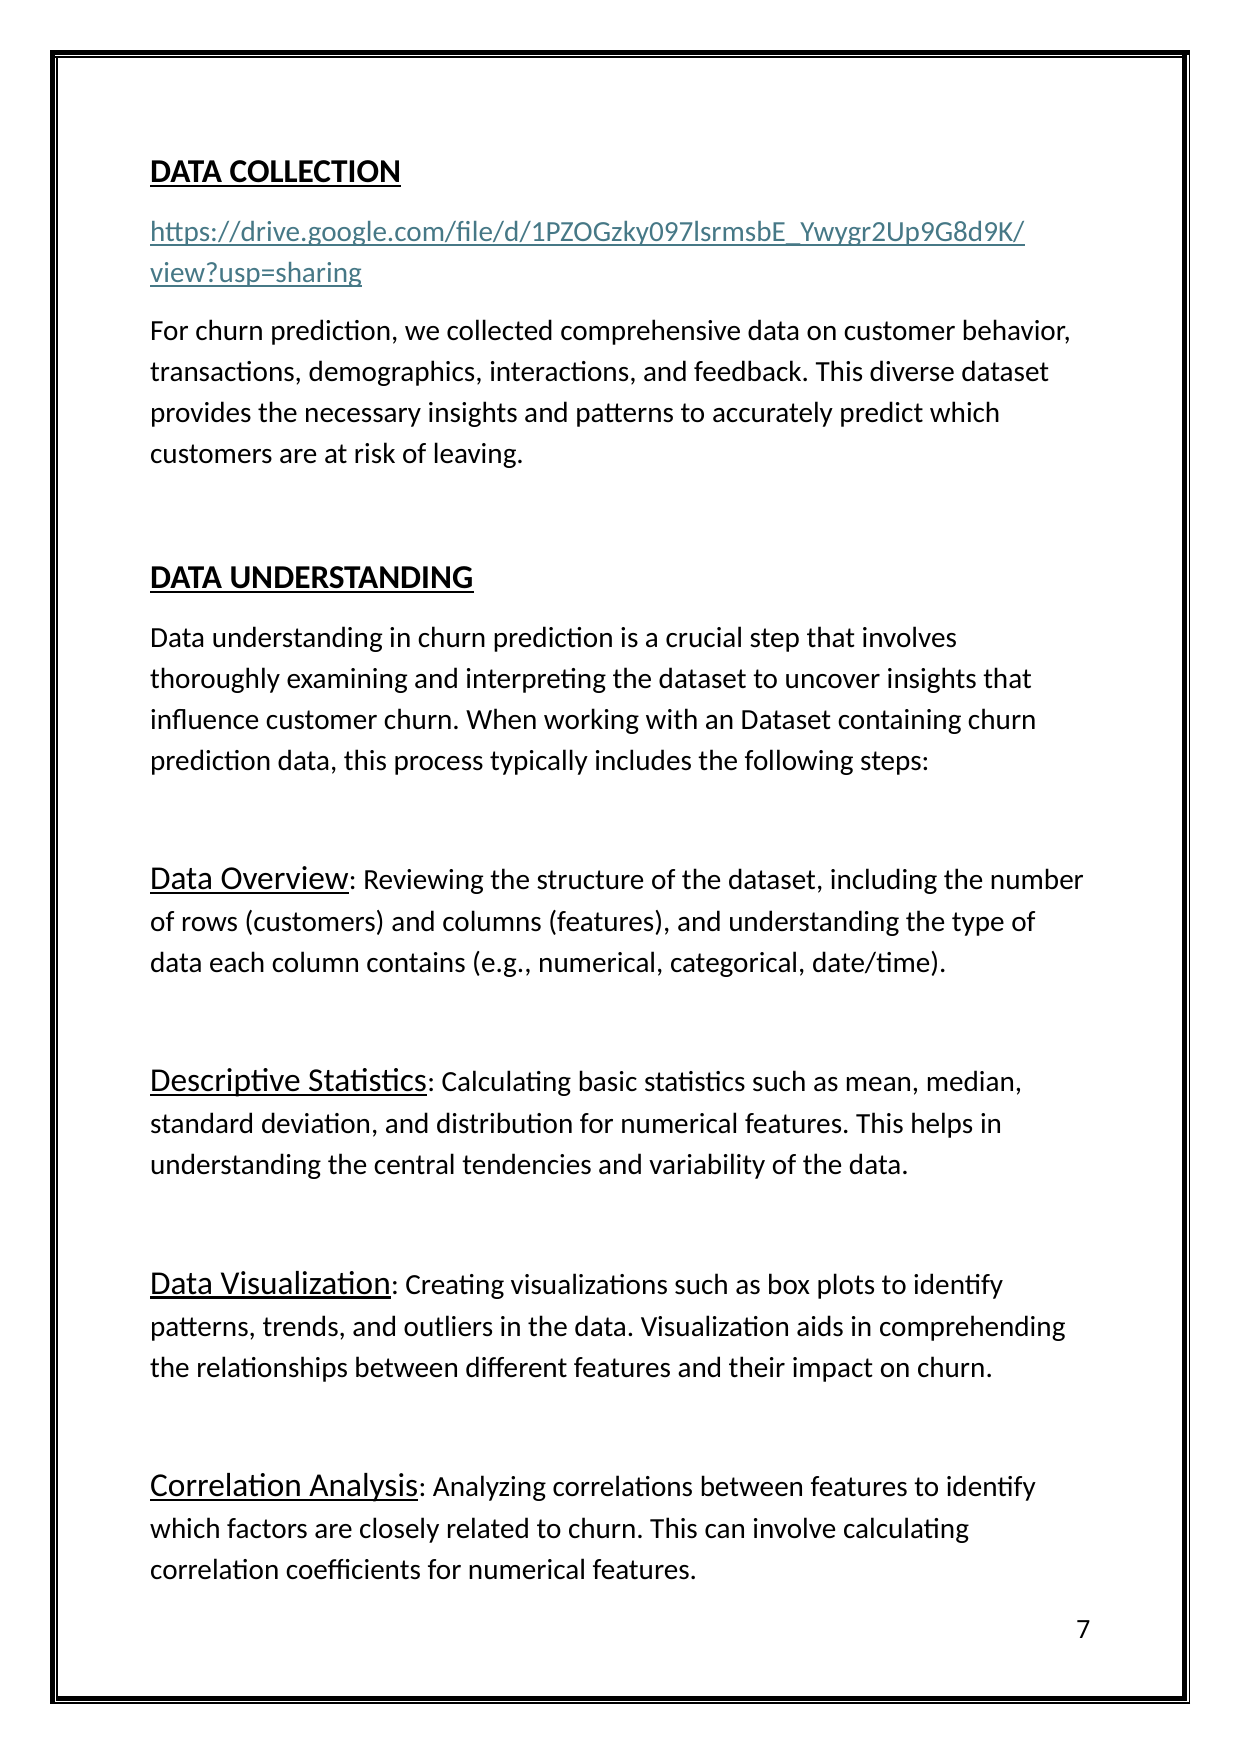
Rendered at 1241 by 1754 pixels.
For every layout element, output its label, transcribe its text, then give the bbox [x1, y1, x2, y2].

text Correlation Analysis: Analyzing correlations between features to identify which factors are closely related to churn. This can involve calculating correlation coefficients for numerical features. [150, 1464, 1090, 1586]
text Descriptive Statistics: Calculating basic statistics such as mean, median, standard deviation, and distribution for numerical features. This helps in understanding the central tendencies and variability of the data. [150, 1059, 1090, 1182]
text For churn prediction, we collected comprehensive data on customer behavior, transactions, demographics, interactions, and feedback. This diverse dataset provides the necessary insights and patterns to accurately predict which customers are at risk of leaving. [150, 312, 1090, 470]
text DATA UNDERSTANDING [150, 556, 1090, 597]
text https://drive.google.com/file/d/1PZOGzky097lsrmsbE_Ywygr2Up9G8d9K/view?usp=sharing [150, 213, 1090, 290]
text Data Visualization: Creating visualizations such as box plots to identify patterns, trends, and outliers in the data. Visualization aids in comprehending the relationships between different features and their impact on churn. [150, 1262, 1090, 1384]
text Data understanding in churn prediction is a crucial step that involves thoroughly examining and interpreting the dataset to uncover insights that influence customer churn. When working with an Dataset containing churn prediction data, this process typically includes the following steps: [150, 619, 1090, 778]
text Data Overview: Reviewing the structure of the dataset, including the number of rows (customers) and columns (features), and understanding the type of data each column contains (e.g., numerical, categorical, date/time). [150, 857, 1090, 980]
text DATA COLLECTION [150, 150, 1090, 191]
